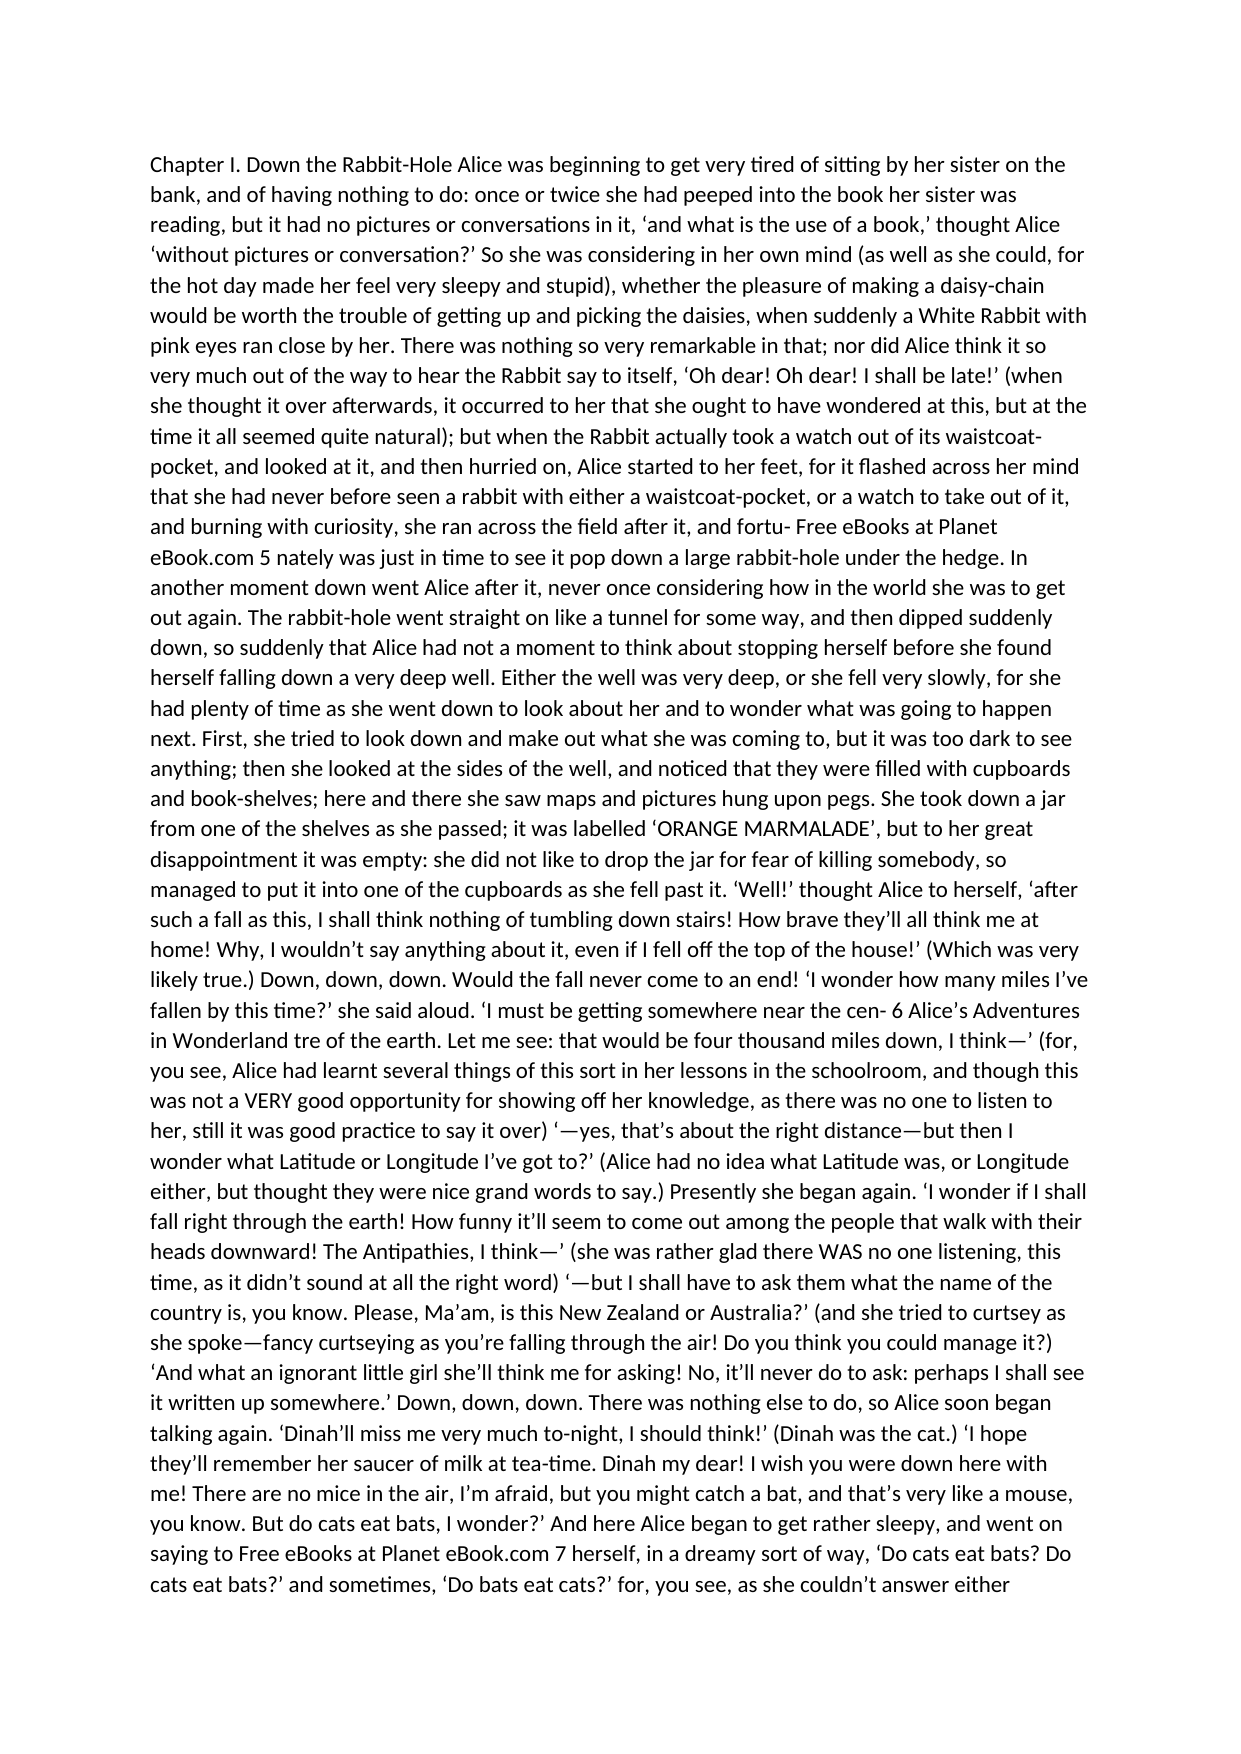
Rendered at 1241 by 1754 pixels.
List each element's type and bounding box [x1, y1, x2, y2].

text [150, 150, 1090, 1598]
